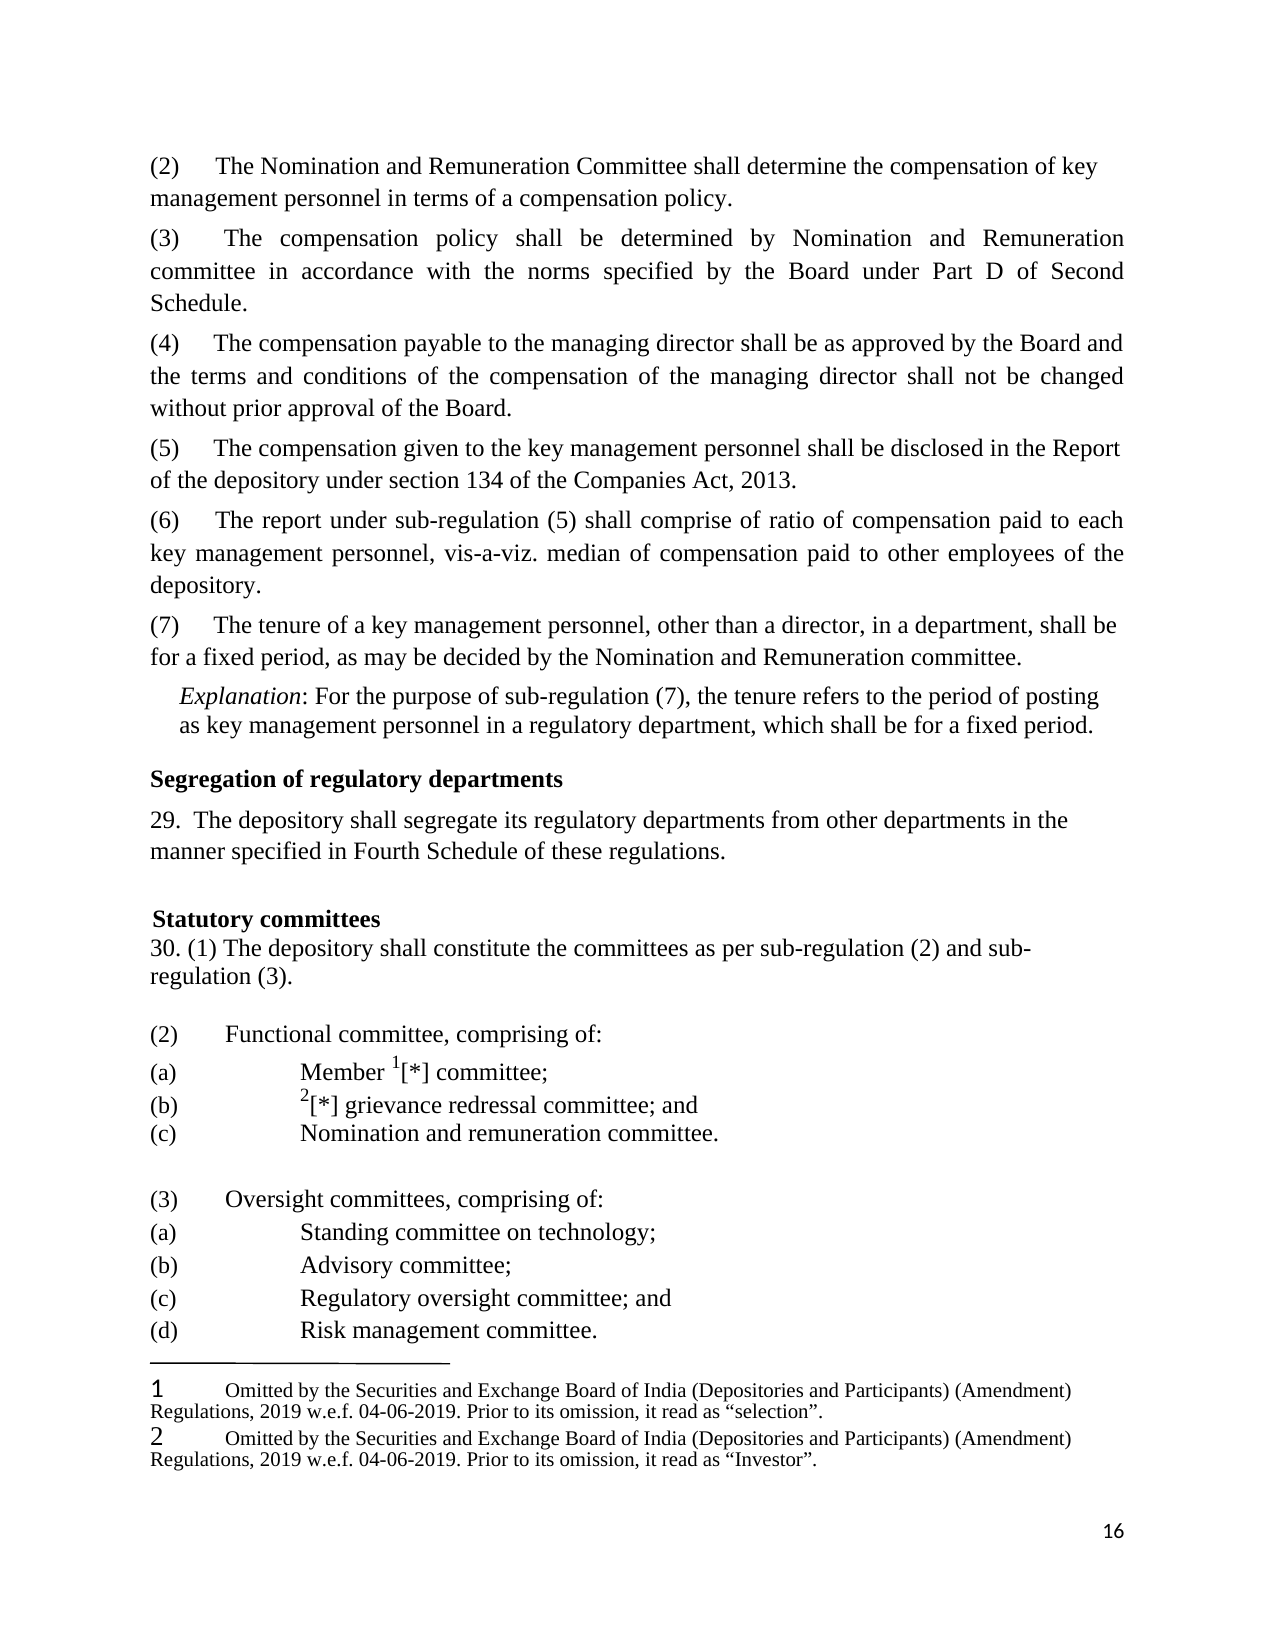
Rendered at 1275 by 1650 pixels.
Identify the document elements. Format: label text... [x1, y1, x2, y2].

list The report under sub-regulation (5) shall comprise of ratio of compensation paid to each key management personnel, vis-a-viz. median of compensation paid to other employees of the depository. [150, 505, 1125, 598]
text Segregation of regulatory departments [150, 764, 1125, 793]
list Omitted by the Securities and Exchange Board of India (Depositories and Participants) (Amendment) Regulations, 2019 w.e.f. 04-06-2019. Prior to its omission, it read as “selection”. [150, 1376, 1125, 1423]
list Omitted by the Securities and Exchange Board of India (Depositories and Participants) (Amendment) Regulations, 2019 w.e.f. 04-06-2019. Prior to its omission, it read as “Investor”. [150, 1424, 1125, 1471]
list Advisory committee; [150, 1250, 1125, 1278]
list (1) The depository shall constitute the committees as per sub-regulation (2) and sub-regulation (3). [150, 934, 1125, 990]
list Risk management committee. [150, 1316, 1125, 1344]
text Statutory committees [152, 904, 1125, 933]
list The Nomination and Remuneration Committee shall determine the compensation of key management personnel in terms of a compensation policy. [150, 151, 1125, 212]
list Nomination and remuneration committee. [150, 1120, 1125, 1147]
list The compensation payable to the managing director shall be as approved by the Board and the terms and conditions of the compensation of the managing director shall not be changed without prior approval of the Board. [150, 328, 1125, 422]
list The tenure of a key management personnel, other than a director, in a department, shall be for a fixed period, as may be decided by the Nomination and Remuneration committee. [150, 610, 1125, 671]
text 16 [1102, 1517, 1125, 1544]
list Regulatory oversight committee; and [150, 1283, 1125, 1311]
list Oversight committees, comprising of: [150, 1184, 1125, 1213]
list Functional committee, comprising of: [150, 1019, 1125, 1048]
list The compensation given to the key management personnel shall be disclosed in the Report of the depository under section 134 of the Companies Act, 2013. [150, 433, 1125, 494]
list 2[*] grievance redressal committee; and [150, 1088, 1125, 1120]
list Standing committee on technology; [150, 1217, 1125, 1246]
text Explanation: For the purpose of sub-regulation (7), the tenure refers to the period of posting as key management personnel in a regulatory department, which shall be for a fixed period. [179, 682, 1121, 739]
list Member 1[*] committee; [150, 1051, 1125, 1088]
list The depository shall segregate its regulatory departments from other departments in the manner specified in Fourth Schedule of these regulations. [150, 805, 1125, 865]
list The compensation policy shall be determined by Nomination and Remuneration committee in accordance with the norms specified by the Board under Part D of Second Schedule. [150, 223, 1125, 317]
